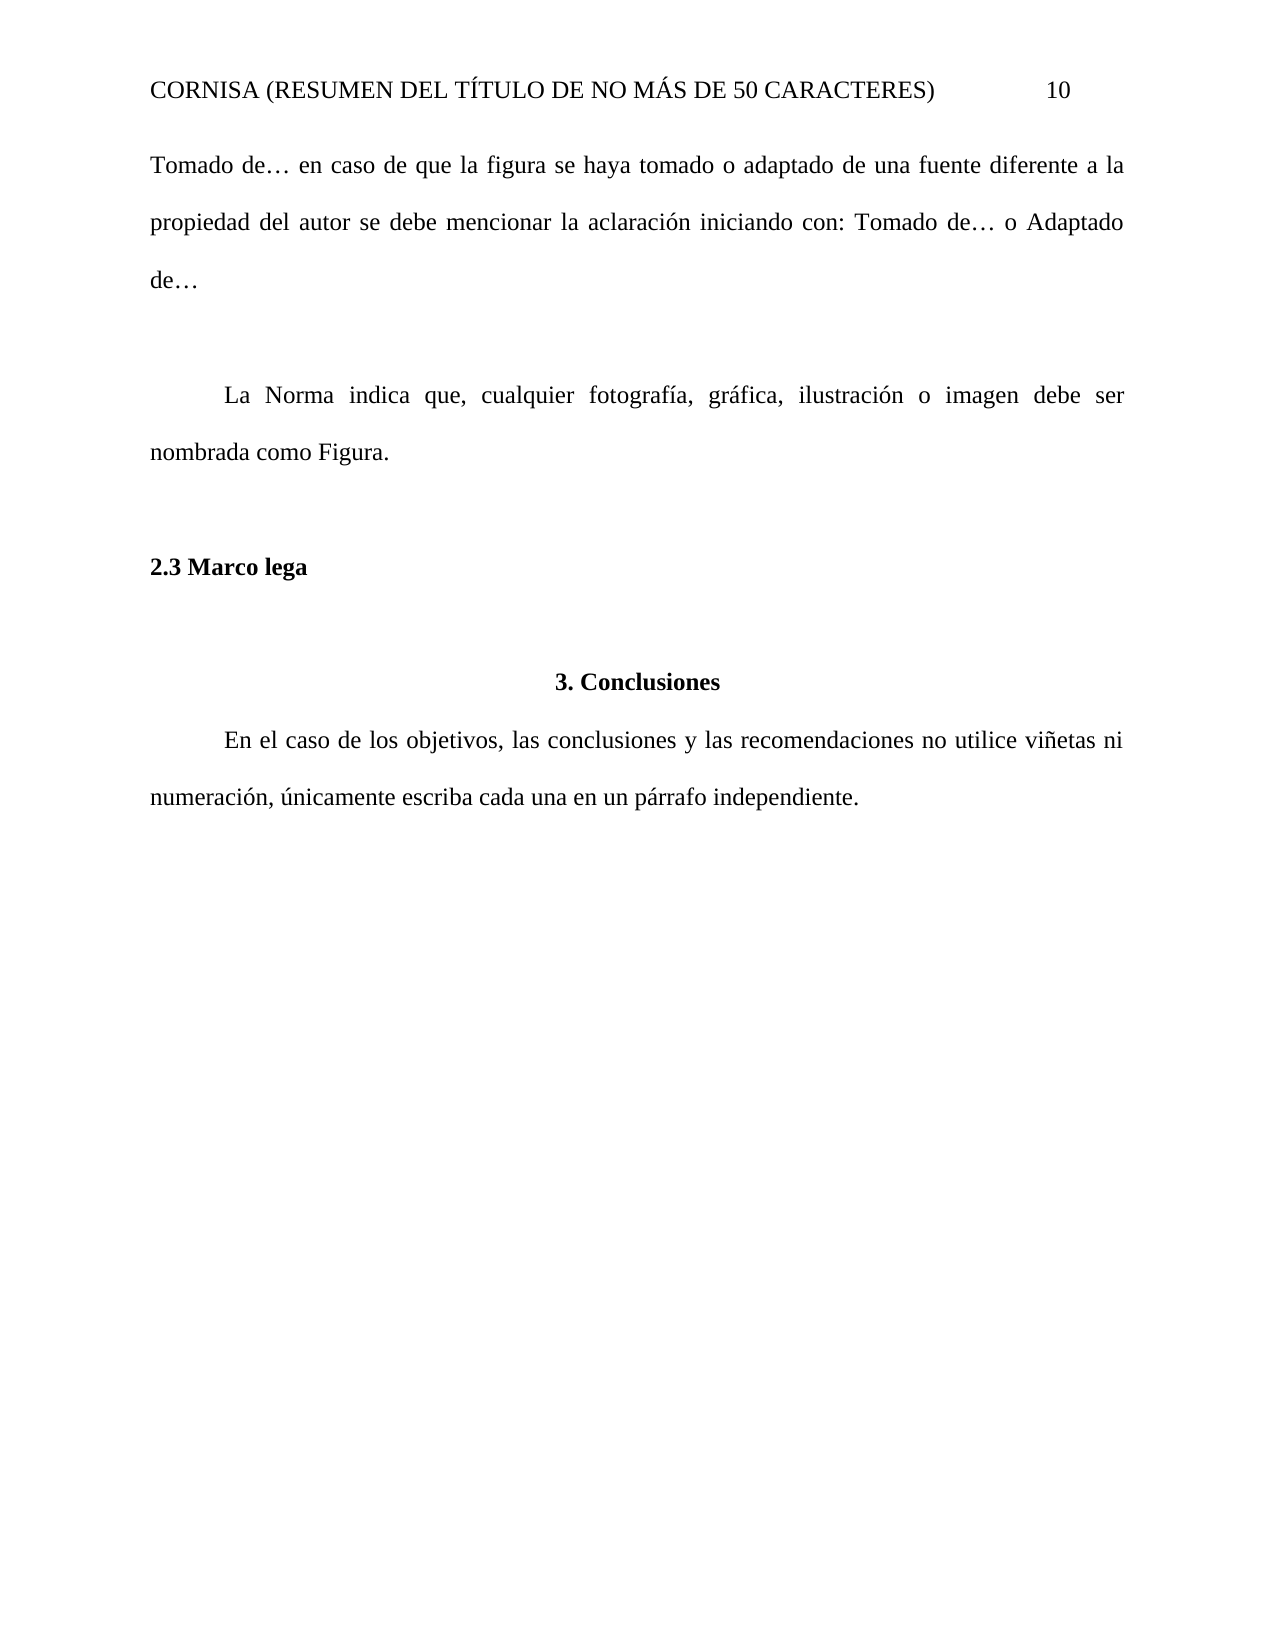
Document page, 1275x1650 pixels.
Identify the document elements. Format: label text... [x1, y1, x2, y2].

text La Norma indica que, cualquier fotografía, gráfica, ilustración o imagen debe ser nombrada como Figura. [150, 380, 1125, 466]
subtitle 3. Conclusiones [150, 667, 1125, 696]
text Tomado de… en caso de que la figura se haya tomado o adaptado de una fuente diferente a la propiedad del autor se debe mencionar la aclaración iniciando con: Tomado de… o Adaptado de… [150, 150, 1125, 294]
text En el caso de los objetivos, las conclusiones y las recomendaciones no utilice viñetas ni numeración, únicamente escriba cada una en un párrafo independiente. [150, 725, 1125, 811]
subtitle 2.3 Marco lega [150, 552, 1125, 581]
